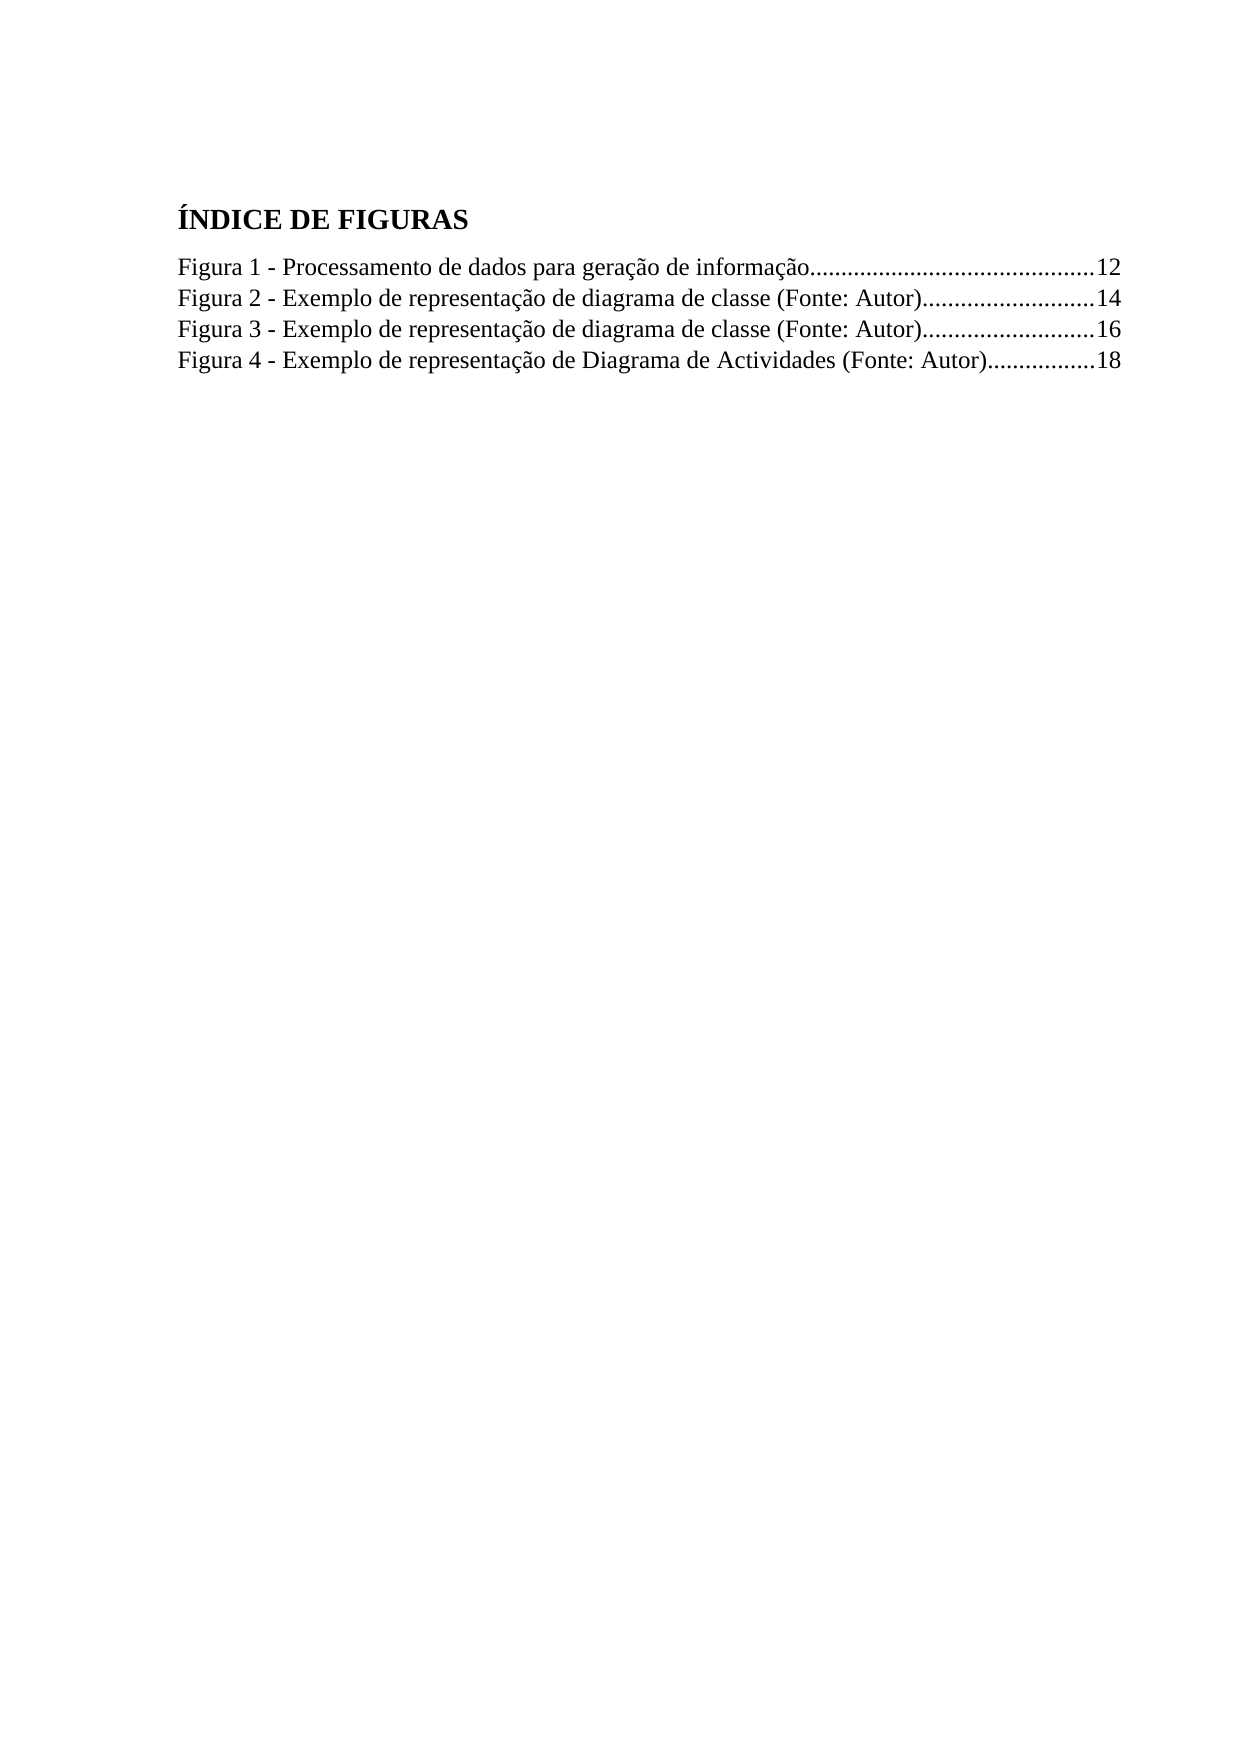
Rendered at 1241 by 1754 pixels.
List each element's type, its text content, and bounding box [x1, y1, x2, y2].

subtitle ÍNDICE DE FIGURAS [177, 202, 1122, 236]
text Figura 1 - Processamento de dados para geração de informação 12 [177, 252, 1122, 281]
text Figura 4 - Exemplo de representação de Diagrama de Actividades (Fonte: Autor) 18 [177, 346, 1122, 374]
text Figura 2 - Exemplo de representação de diagrama de classe (Fonte: Autor) 14 [177, 283, 1122, 312]
text Figura 3 - Exemplo de representação de diagrama de classe (Fonte: Autor) 16 [177, 314, 1122, 343]
